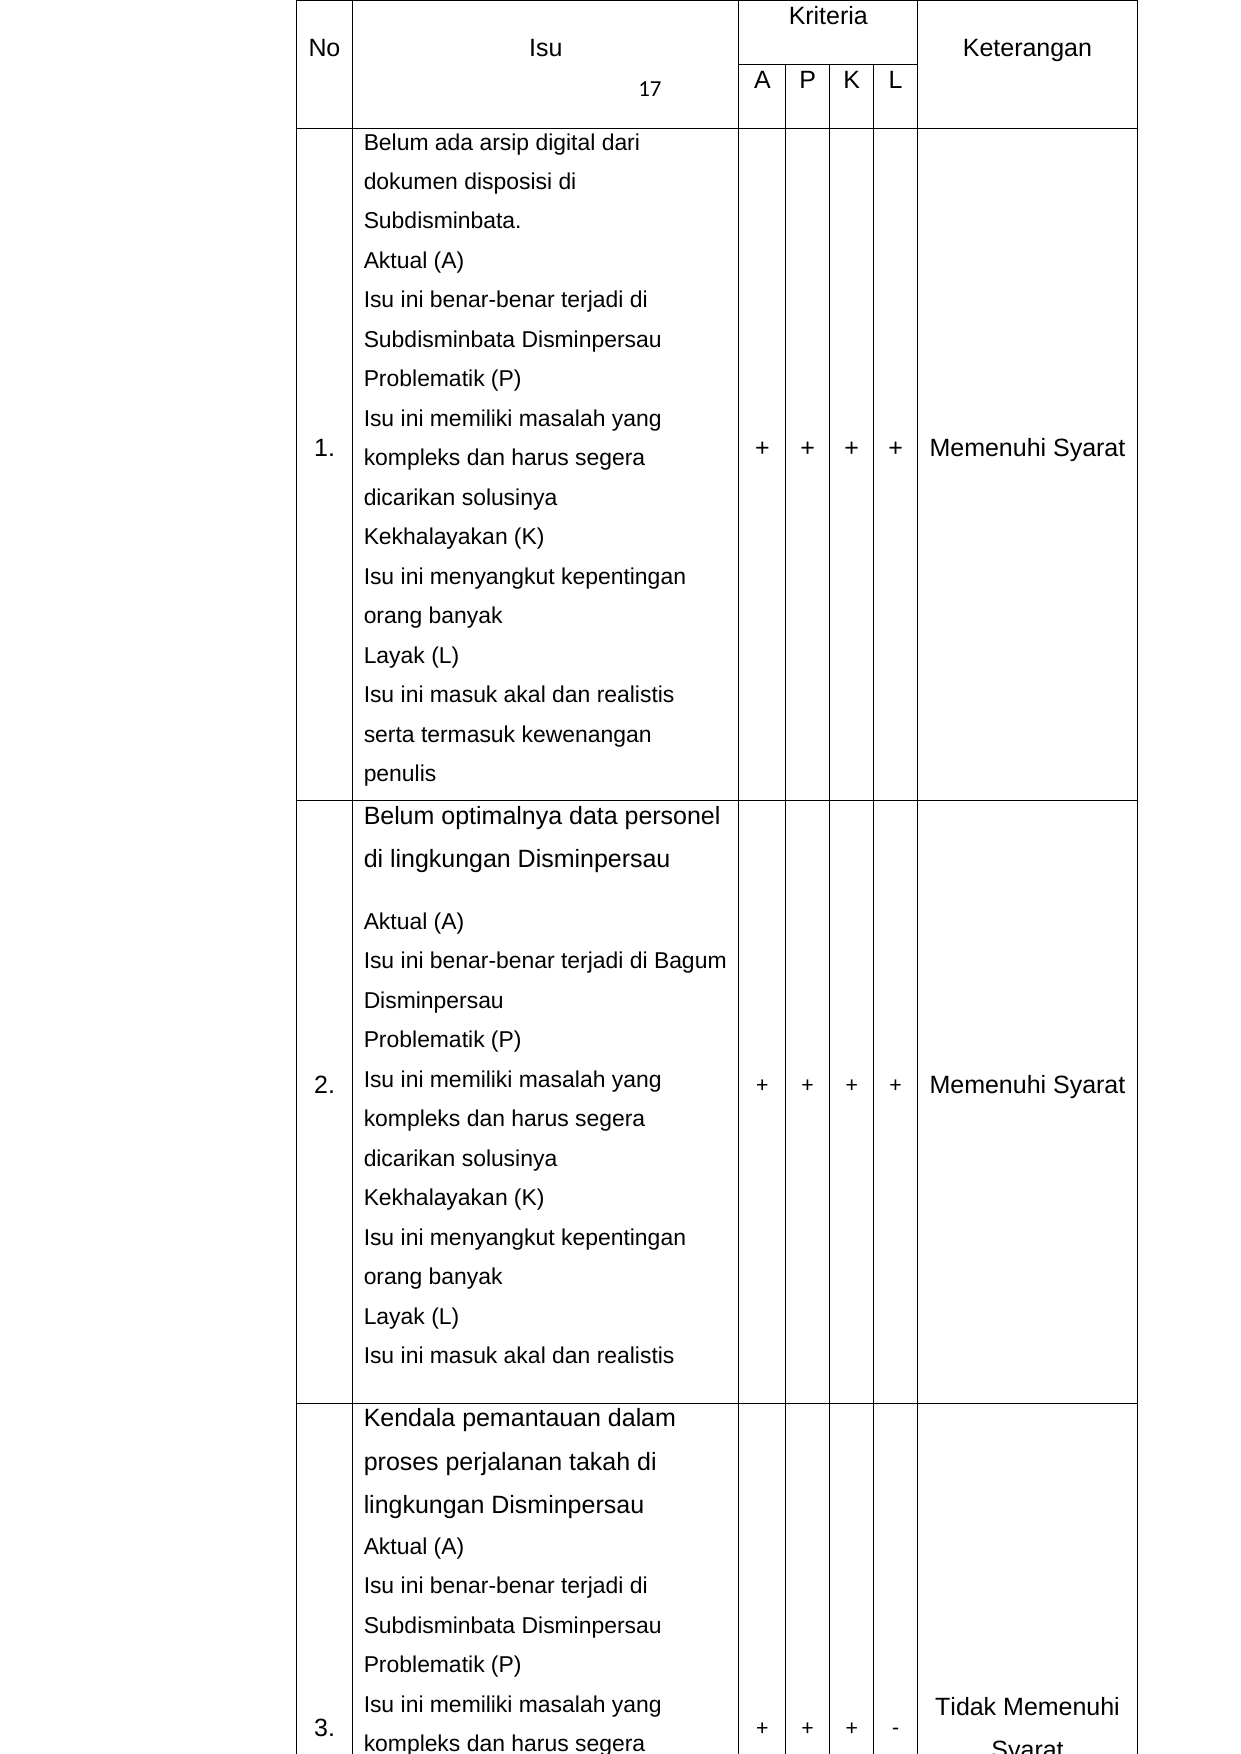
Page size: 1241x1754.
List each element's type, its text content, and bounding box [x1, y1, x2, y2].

table_cell 2. [297, 801, 352, 1402]
table_header No [297, 1, 352, 127]
table_cell + [830, 1404, 873, 1754]
table_header Keterangan [918, 1, 1137, 127]
table_cell 3. [297, 1404, 352, 1754]
table_cell K [830, 65, 873, 127]
table_cell Kendala pemantauan dalam proses perjalanan takah di lingkungan Disminpersau Aktual (A) Isu ini benar-benar terjadi di Subdisminbata Disminpersau Problematik (P) Isu ini memiliki masalah yang kompleks dan harus segera dicarikan solusinya Kekhalayakan (K) Isu ini menyangkut kepentingan orang banyak Layak (L) Isu ini belum ditemukan solusinya sehingga tidak memenuhi poin Layak [353, 1404, 738, 1754]
table_cell 1. [297, 129, 352, 800]
table_cell Memenuhi Syarat [918, 801, 1137, 1402]
table_cell + [874, 129, 917, 800]
table_cell + [786, 801, 829, 1402]
table_header Isu [353, 1, 738, 127]
table_cell Belum ada arsip digital dari dokumen disposisi di Subdisminbata. Aktual (A) Isu ini benar-benar terjadi di Subdisminbata Disminpersau Problematik (P) Isu ini memiliki masalah yang kompleks dan harus segera dicarikan solusinya Kekhalayakan (K) Isu ini menyangkut kepentingan orang banyak Layak (L) Isu ini masuk akal dan realistis serta termasuk kewenangan penulis [353, 129, 738, 800]
table_cell Belum optimalnya data personel di lingkungan Disminpersau Aktual (A) Isu ini benar-benar terjadi di Bagum Disminpersau Problematik (P) Isu ini memiliki masalah yang kompleks dan harus segera dicarikan solusinya Kekhalayakan (K) Isu ini menyangkut kepentingan orang banyak Layak (L) Isu ini masuk akal dan realistis [353, 801, 738, 1402]
table_cell + [830, 801, 873, 1402]
table_cell P [786, 65, 829, 127]
table_cell A [739, 65, 785, 127]
table_cell + [874, 801, 917, 1402]
table_cell + [786, 1404, 829, 1754]
table_cell - [874, 1404, 917, 1754]
table_cell + [786, 129, 829, 800]
table_cell Tidak Memenuhi Syarat [918, 1404, 1137, 1754]
table_cell + [739, 129, 785, 800]
table_cell + [830, 129, 873, 800]
table_header Kriteria [739, 1, 917, 64]
table_cell + [739, 801, 785, 1402]
table_cell + [739, 1404, 785, 1754]
table_cell Memenuhi Syarat [918, 129, 1137, 800]
table_cell L [874, 65, 917, 127]
